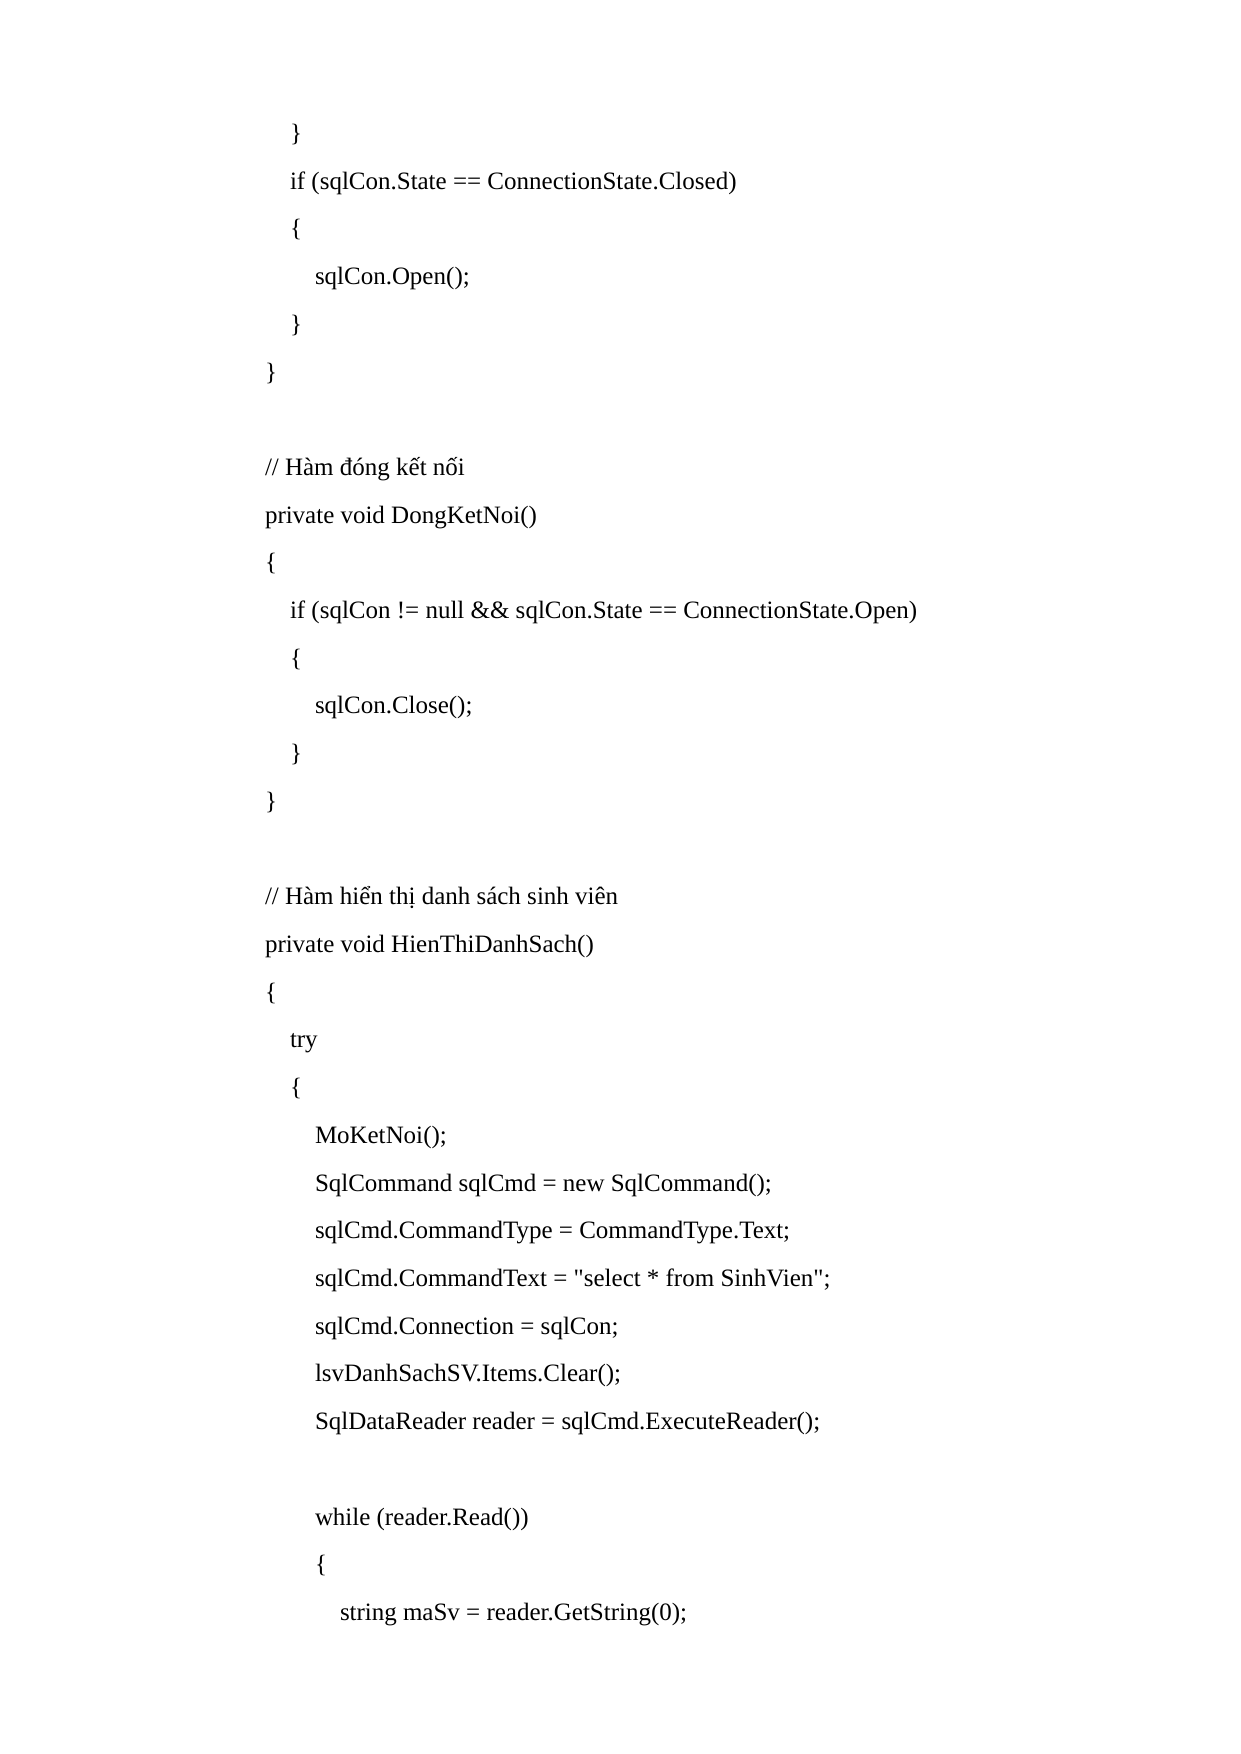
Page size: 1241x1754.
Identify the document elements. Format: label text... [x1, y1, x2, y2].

text sqlCmd.CommandText = "select * from SinhVien"; [215, 1263, 1152, 1292]
text string maSv = reader.GetString(0); [215, 1597, 1152, 1626]
text MoKetNoi(); [215, 1120, 1152, 1149]
text // Hàm hiển thị danh sách sinh viên [215, 881, 1152, 910]
text } [215, 118, 1152, 147]
text if (sqlCon != null && sqlCon.State == ConnectionState.Open) [215, 595, 1152, 624]
text { [215, 643, 1152, 672]
text sqlCon.Close(); [215, 691, 1152, 719]
text } [215, 786, 1152, 815]
text sqlCmd.CommandType = CommandType.Text; [215, 1215, 1152, 1244]
text lsvDanhSachSV.Items.Clear(); [215, 1358, 1152, 1387]
text SqlDataReader reader = sqlCmd.ExecuteReader(); [215, 1406, 1152, 1435]
text } [215, 309, 1152, 338]
text sqlCon.Open(); [215, 261, 1152, 290]
text private void DongKetNoi() [215, 500, 1152, 528]
text } [215, 357, 1152, 385]
text try [215, 1024, 1152, 1053]
text { [215, 1072, 1152, 1101]
text private void HienThiDanhSach() [215, 929, 1152, 958]
text if (sqlCon.State == ConnectionState.Closed) [215, 166, 1152, 194]
text { [215, 1549, 1152, 1578]
text while (reader.Read()) [215, 1502, 1152, 1530]
text sqlCmd.Connection = sqlCon; [215, 1311, 1152, 1339]
text // Hàm đóng kết nối [215, 452, 1152, 481]
text SqlCommand sqlCmd = new SqlCommand(); [215, 1168, 1152, 1196]
text { [215, 977, 1152, 1006]
text { [215, 213, 1152, 242]
text } [215, 738, 1152, 767]
text { [215, 547, 1152, 576]
